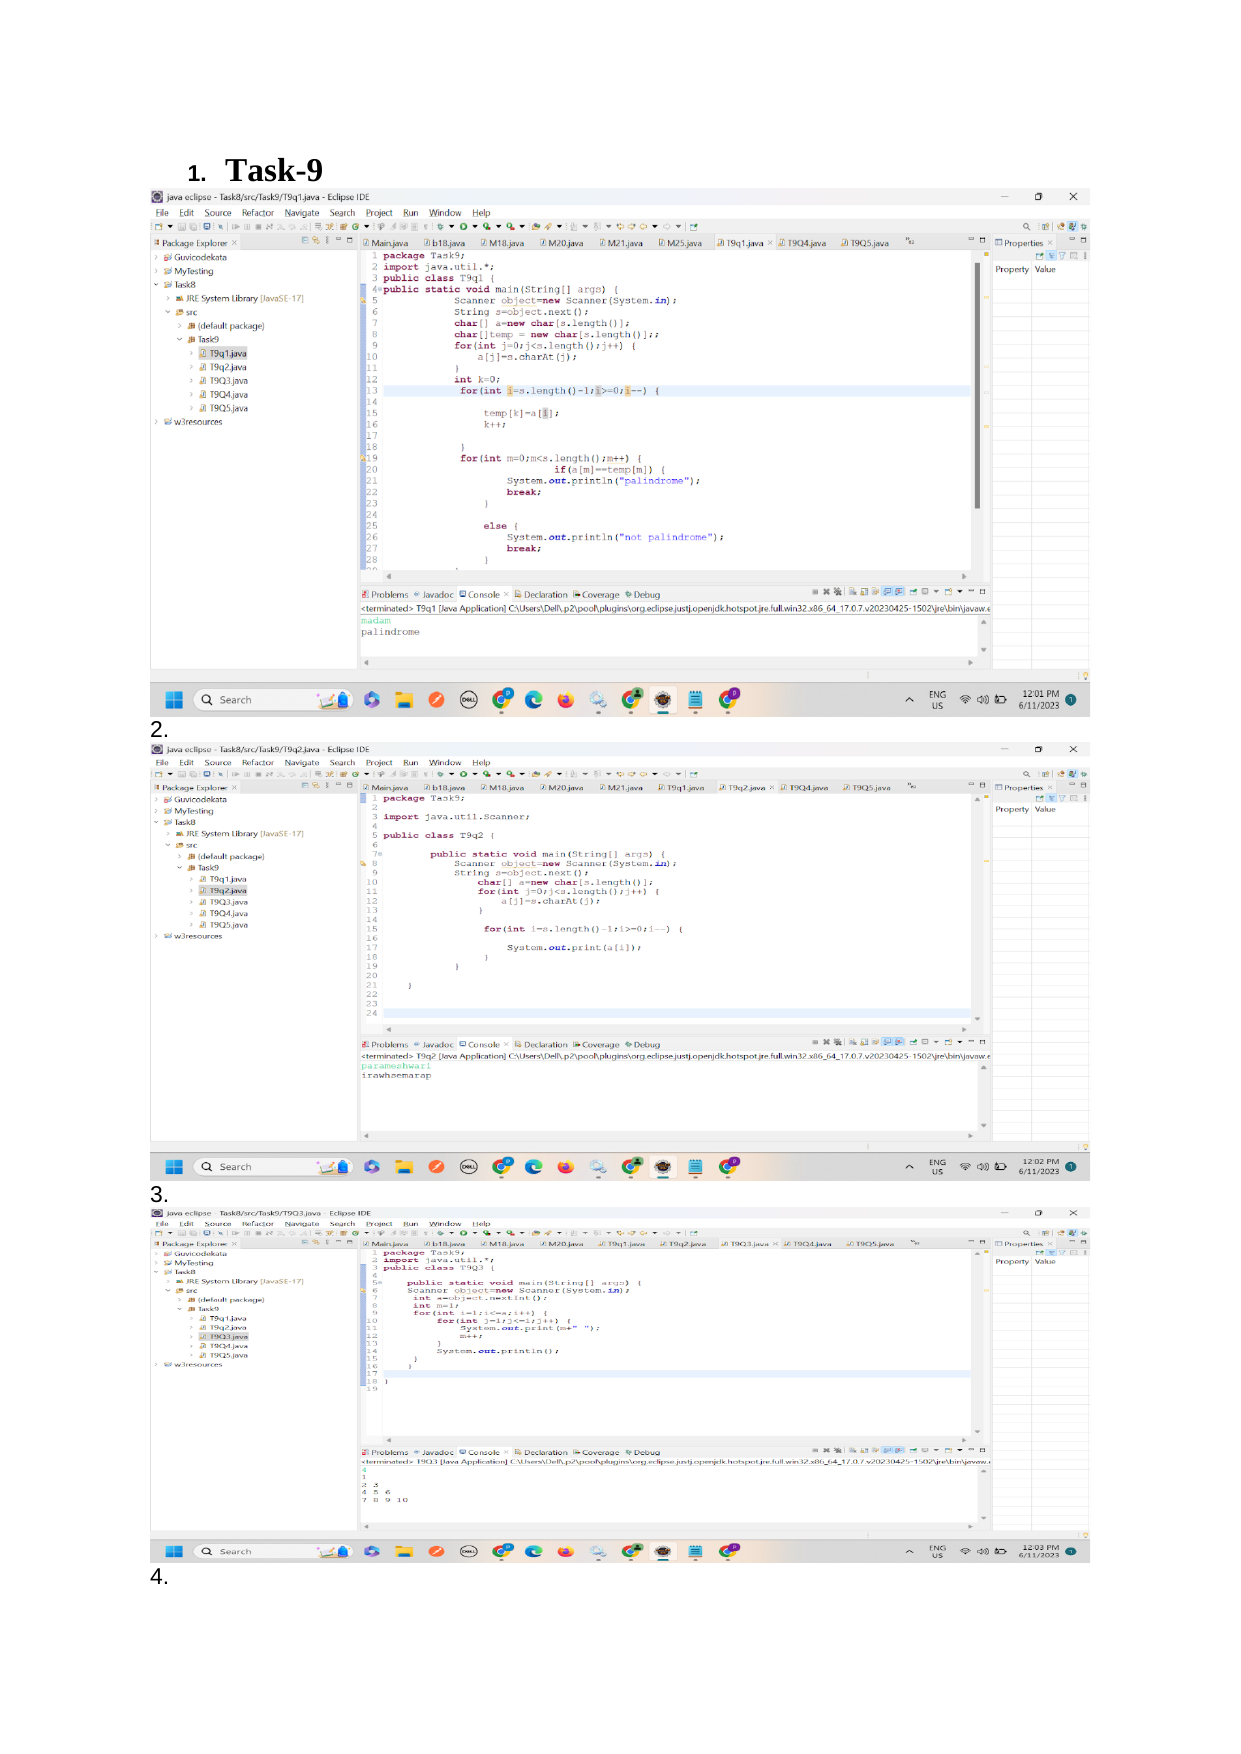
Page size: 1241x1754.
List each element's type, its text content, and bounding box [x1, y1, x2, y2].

text 2. [150, 717, 1090, 742]
picture [150, 1207, 1091, 1563]
picture [150, 188, 1091, 717]
text 4. [150, 1563, 1090, 1589]
picture [150, 742, 1091, 1181]
text 3. [150, 1181, 1090, 1207]
list Task-9 [187, 150, 1090, 188]
